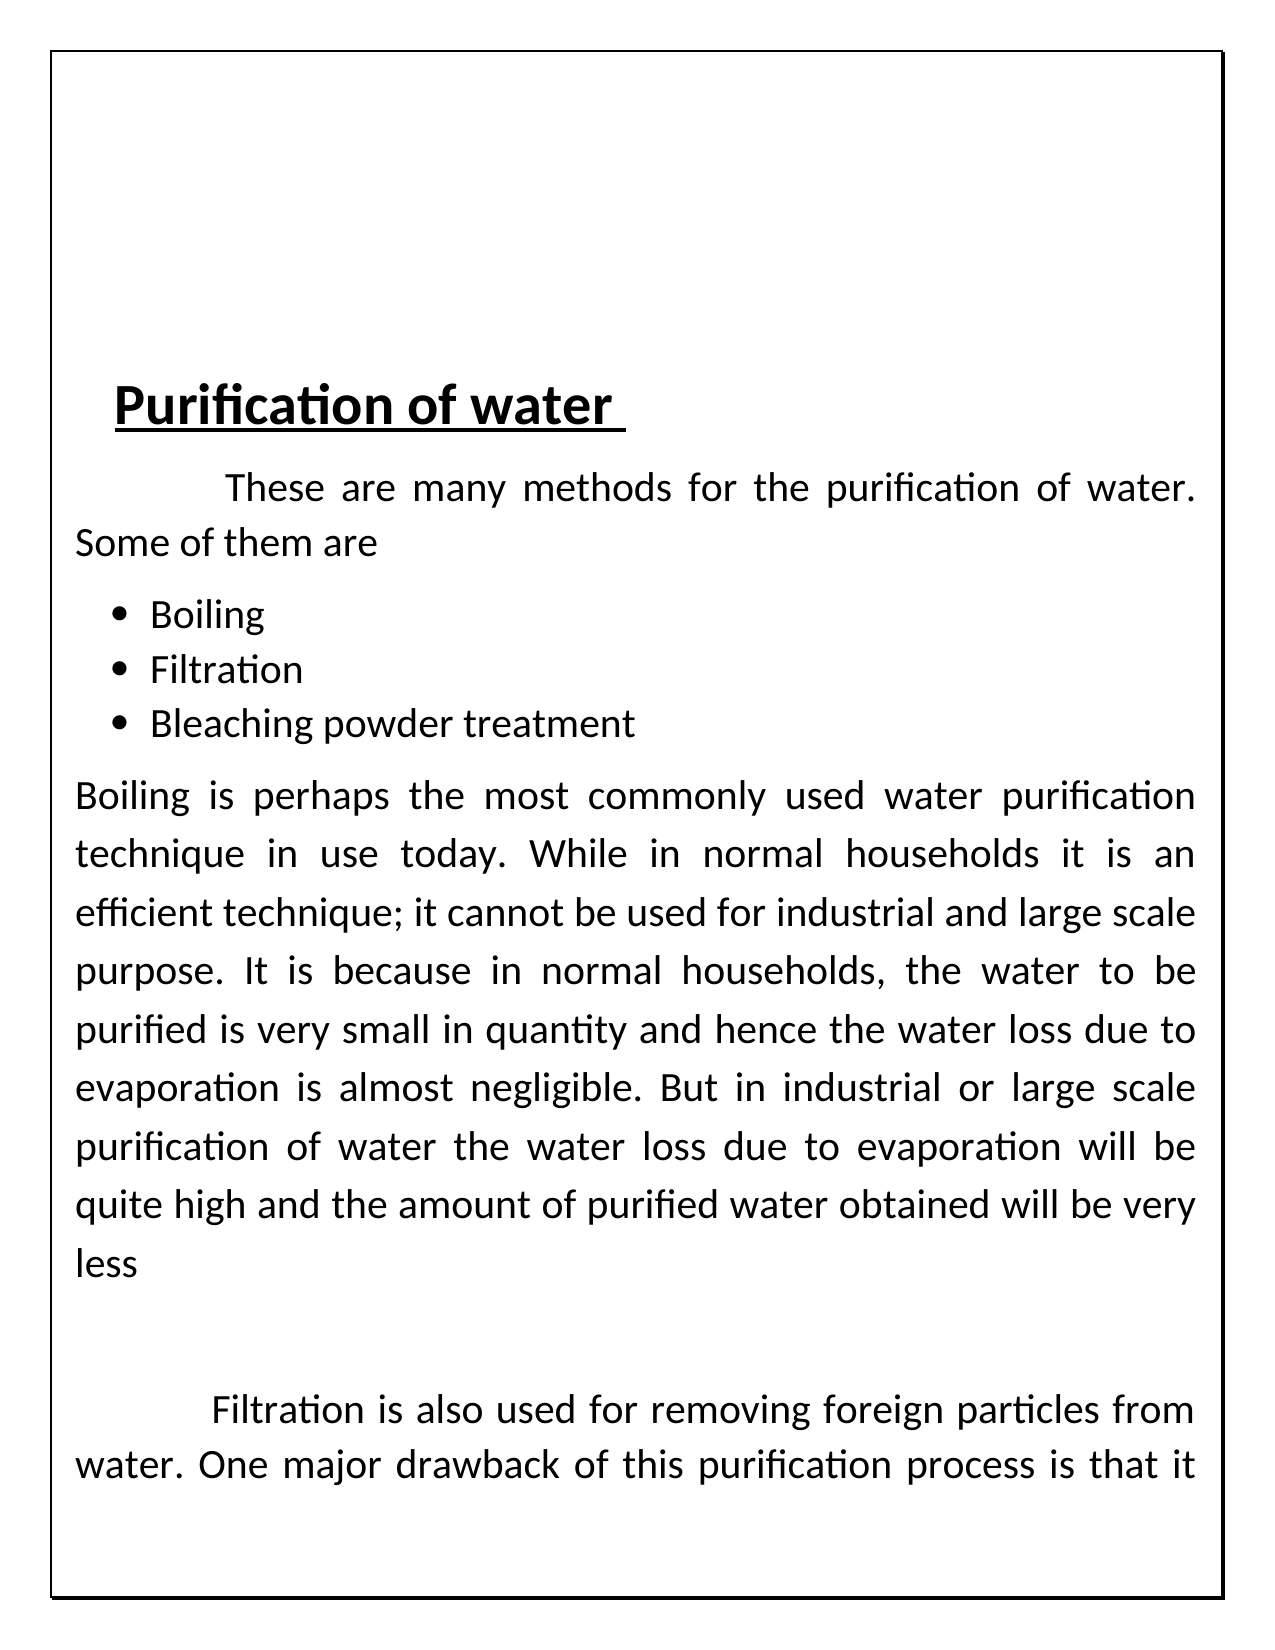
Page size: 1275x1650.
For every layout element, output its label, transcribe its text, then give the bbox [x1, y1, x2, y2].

list Filtration [112, 643, 1198, 693]
list Boiling [112, 588, 1198, 638]
text Purification of water [75, 368, 1198, 439]
list Bleaching powder treatment [112, 697, 1198, 748]
text Boiling is perhaps the most commonly used water purification technique in use today. While in normal households it is an efficient technique; it cannot be used for industrial and large scale purpose. It is because in normal households, the water to be purified is very small in quantity and hence the water loss due to evaporation is almost negligible. But in industrial or large scale purification of water the water loss due to evaporation will be quite high and the amount of purified water obtained will be very less [75, 769, 1198, 1287]
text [75, 1383, 1198, 1489]
text These are many methods for the purification of water. Some of them are [75, 461, 1198, 567]
